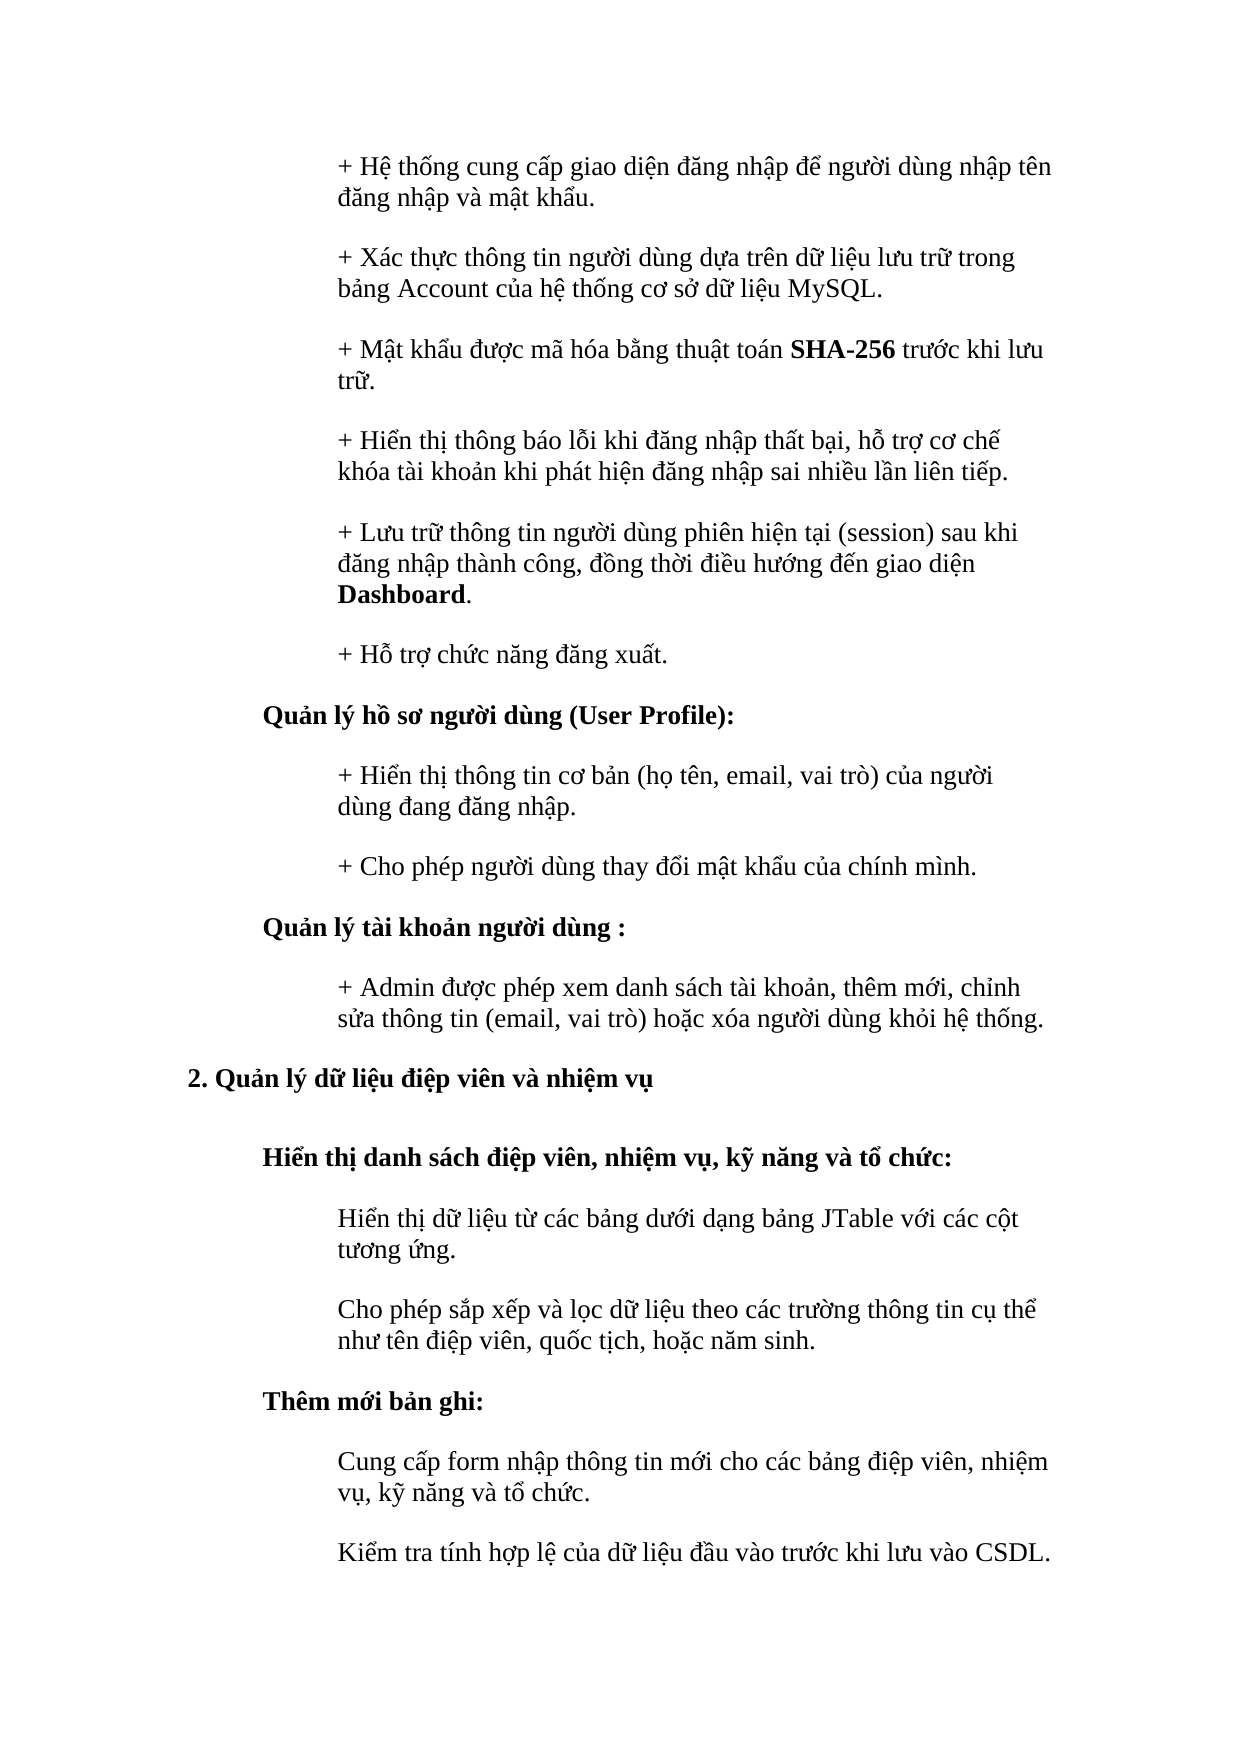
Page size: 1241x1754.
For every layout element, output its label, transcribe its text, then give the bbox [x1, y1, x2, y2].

text + Lưu trữ thông tin người dùng phiên hiện tại (session) sau khi đăng nhập thành công, đồng thời điều hướng đến giao diện Dashboard. [337, 516, 1053, 609]
text Hiển thị dữ liệu từ các bảng dưới dạng bảng JTable với các cột tương ứng. [337, 1202, 1053, 1264]
text Quản lý tài khoản người dùng : [262, 911, 1053, 942]
subtitle 2. Quản lý dữ liệu điệp viên và nhiệm vụ [187, 1063, 1053, 1094]
text + Admin được phép xem danh sách tài khoản, thêm mới, chỉnh sửa thông tin (email, vai trò) hoặc xóa người dùng khỏi hệ thống. [337, 971, 1053, 1033]
text Quản lý hồ sơ người dùng (User Profile): [262, 699, 1053, 730]
text + Hiển thị thông báo lỗi khi đăng nhập thất bại, hỗ trợ cơ chế khóa tài khoản khi phát hiện đăng nhập sai nhiều lần liên tiếp. [337, 424, 1053, 487]
text + Hệ thống cung cấp giao diện đăng nhập để người dùng nhập tên đăng nhập và mật khẩu. [337, 150, 1053, 212]
text + Hiển thị thông tin cơ bản (họ tên, email, vai trò) của người dùng đang đăng nhập. [337, 759, 1053, 821]
text Hiển thị danh sách điệp viên, nhiệm vụ, kỹ năng và tổ chức: [262, 1141, 1053, 1172]
text Cung cấp form nhập thông tin mới cho các bảng điệp viên, nhiệm vụ, kỹ năng và tổ chức. [337, 1445, 1053, 1507]
text Kiểm tra tính hợp lệ của dữ liệu đầu vào trước khi lưu vào CSDL. [337, 1536, 1053, 1567]
text Cho phép sắp xếp và lọc dữ liệu theo các trường thông tin cụ thể như tên điệp viên, quốc tịch, hoặc năm sinh. [337, 1293, 1053, 1355]
text Thêm mới bản ghi: [262, 1384, 1053, 1416]
text + Mật khẩu được mã hóa bằng thuật toán SHA-256 trước khi lưu trữ. [337, 333, 1053, 395]
text + Hỗ trợ chức năng đăng xuất. [337, 638, 1053, 669]
text + Xác thực thông tin người dùng dựa trên dữ liệu lưu trữ trong bảng Account của hệ thống cơ sở dữ liệu MySQL. [337, 241, 1053, 304]
text + Cho phép người dùng thay đổi mật khẩu của chính mình. [337, 851, 1053, 882]
